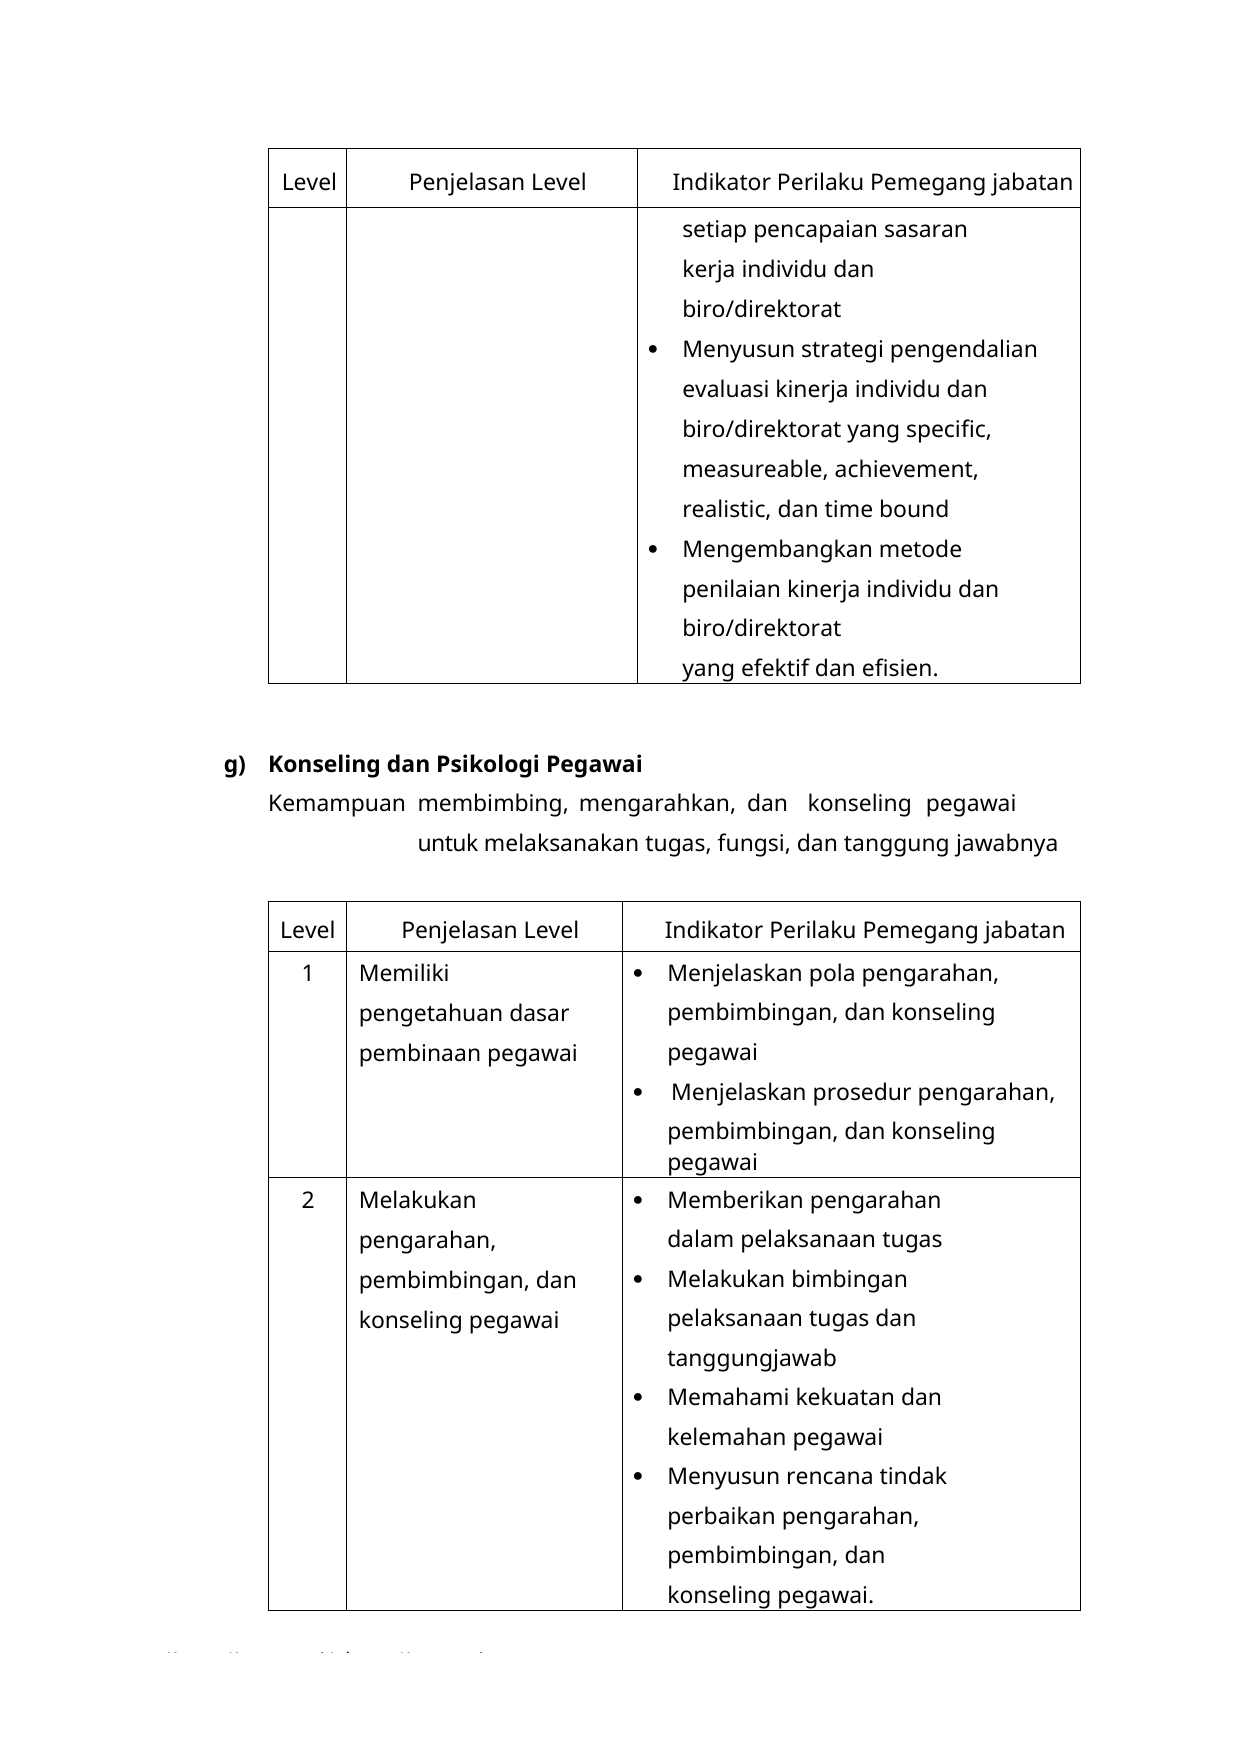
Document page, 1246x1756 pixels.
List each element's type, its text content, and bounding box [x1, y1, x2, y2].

table_cell 1 [269, 952, 346, 1177]
table_cell 2 [269, 1178, 346, 1610]
table_header Indikator Perilaku Pemegang jabatan [638, 149, 1080, 207]
table_cell setiap pencapaian sasaran kerja individu dan biro/direktorat Menyusun strategi pengendalian evaluasi kinerja individu dan biro/direktorat yang specific, measureable, achievement, realistic, dan time bound Mengembangkan metode penilaian kinerja individu dan biro/direktorat yang efektif dan efisien. [638, 208, 1080, 683]
table_header Penjelasan Level [347, 149, 637, 207]
subtitle Konseling dan Psikologi Pegawai [223, 748, 1156, 779]
table_cell [347, 208, 637, 683]
table_header Indikator Perilaku Pemegang jabatan [623, 902, 1080, 951]
table_header Level [269, 902, 346, 951]
table_cell Melakukan pengarahan, pembimbingan, dan konseling pegawai [347, 1178, 622, 1610]
table_cell Memberikan pengarahan dalam pelaksanaan tugas Melakukan bimbingan pelaksanaan tugas dan tanggungjawab Memahami kekuatan dan kelemahan pegawai Menyusun rencana tindak perbaikan pengarahan, pembimbingan, dan konseling pegawai. [623, 1178, 1080, 1610]
table_cell Memiliki pengetahuan dasar pembinaan pegawai [347, 952, 622, 1177]
table_header Level [269, 149, 346, 207]
table_cell [269, 208, 346, 683]
text Kemampuan membimbing, mengarahkan, dan konseling pegawai untuk melaksanakan tugas, fungsi, dan tanggung jawabnya [268, 787, 1091, 858]
table_cell Menjelaskan pola pengarahan, pembimbingan, dan konseling pegawai Menjelaskan prosedur pengarahan, pembimbingan, dan konseling pegawai [623, 952, 1080, 1177]
table_header Penjelasan Level [347, 902, 622, 951]
